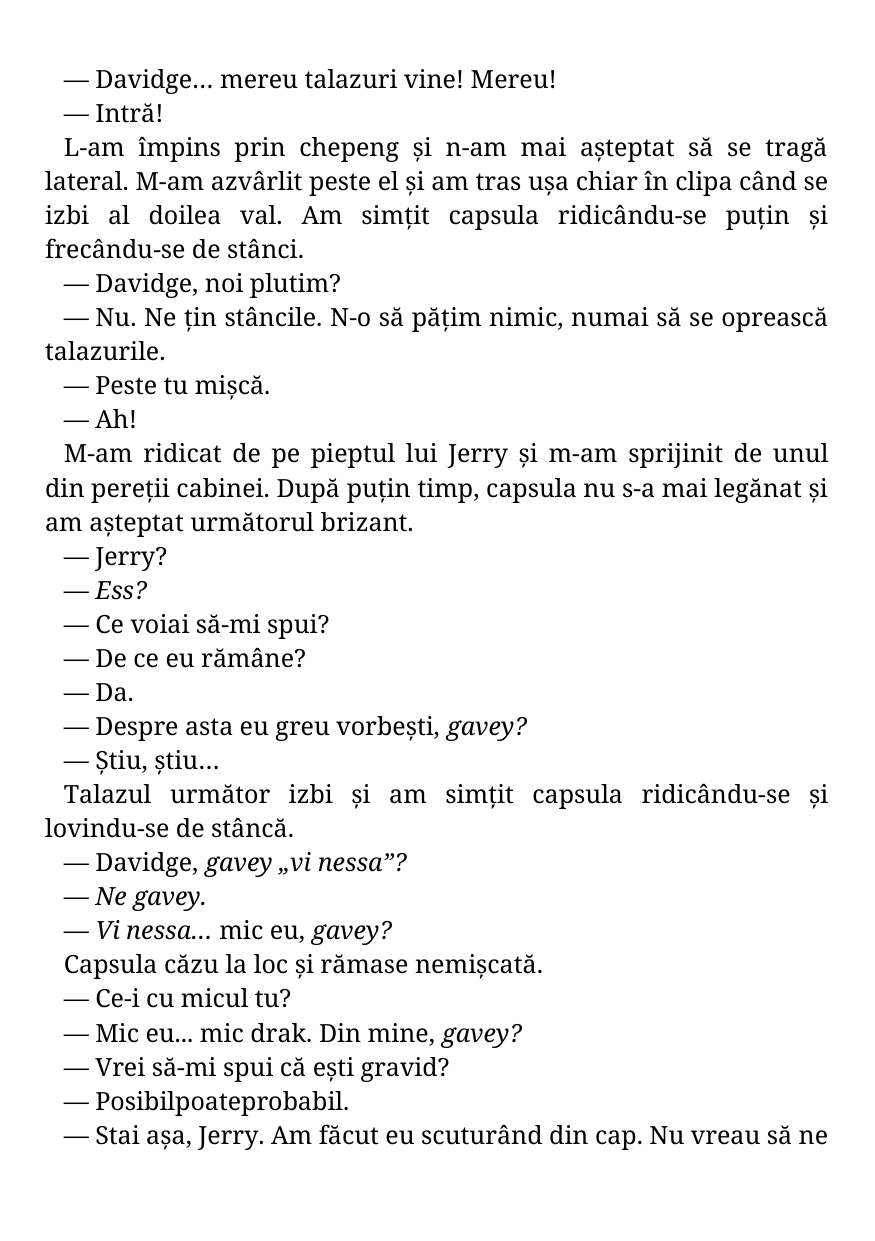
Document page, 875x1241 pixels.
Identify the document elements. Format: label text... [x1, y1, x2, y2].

text — Intră! [45, 96, 829, 129]
text — Ne gavey. [45, 879, 829, 913]
text — Nu. Ne țin stâncile. N-o să pățim nimic, numai să se oprească talazurile. [45, 300, 829, 368]
text — Vrei să-mi spui că ești gravid? [45, 1049, 829, 1083]
text — Vi nessa… mic eu, gavey? [45, 913, 829, 947]
text — Știu, știu… [45, 743, 829, 777]
text — Mic eu... mic drak. Din mine, gavey? [45, 1015, 829, 1049]
text — Davidge, gavey „vi nessa”? [45, 845, 829, 879]
text — Ce-i cu micul tu? [45, 981, 829, 1015]
text — Ess? [45, 572, 829, 606]
text — Posibilpoateprobabil. [45, 1083, 829, 1117]
text L-am împins prin chepeng și n-am mai așteptat să se tragă lateral. M-am azvârlit peste el și am tras ușa chiar în clipa când se izbi al doilea val. Am simțit capsula ridicându-se puțin și frecându-se de stânci. [45, 129, 829, 266]
text — Peste tu mișcă. [45, 368, 829, 402]
text — De ce eu rămâne? [45, 641, 829, 674]
text — Davidge, noi plutim? [45, 266, 829, 300]
text — Ce voiai să-mi spui? [45, 606, 829, 641]
text — Davidge… mereu talazuri vine! Mereu! [45, 61, 829, 96]
text — Despre asta eu greu vorbești, gavey? [45, 709, 829, 743]
text Capsula căzu la loc și rămase nemișcată. [45, 947, 829, 981]
text — Jerry? [45, 538, 829, 572]
text M-am ridicat de pe pieptul lui Jerry și m-am sprijinit de unul din pereții cabinei. După puțin timp, capsula nu s-a mai legănat și am așteptat următorul brizant. [45, 436, 829, 538]
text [45, 1117, 829, 1151]
text Talazul următor izbi și am simțit capsula ridicându-se și lovindu-se de stâncă. [45, 777, 829, 845]
text — Da. [45, 674, 829, 709]
text — Ah! [45, 402, 829, 436]
